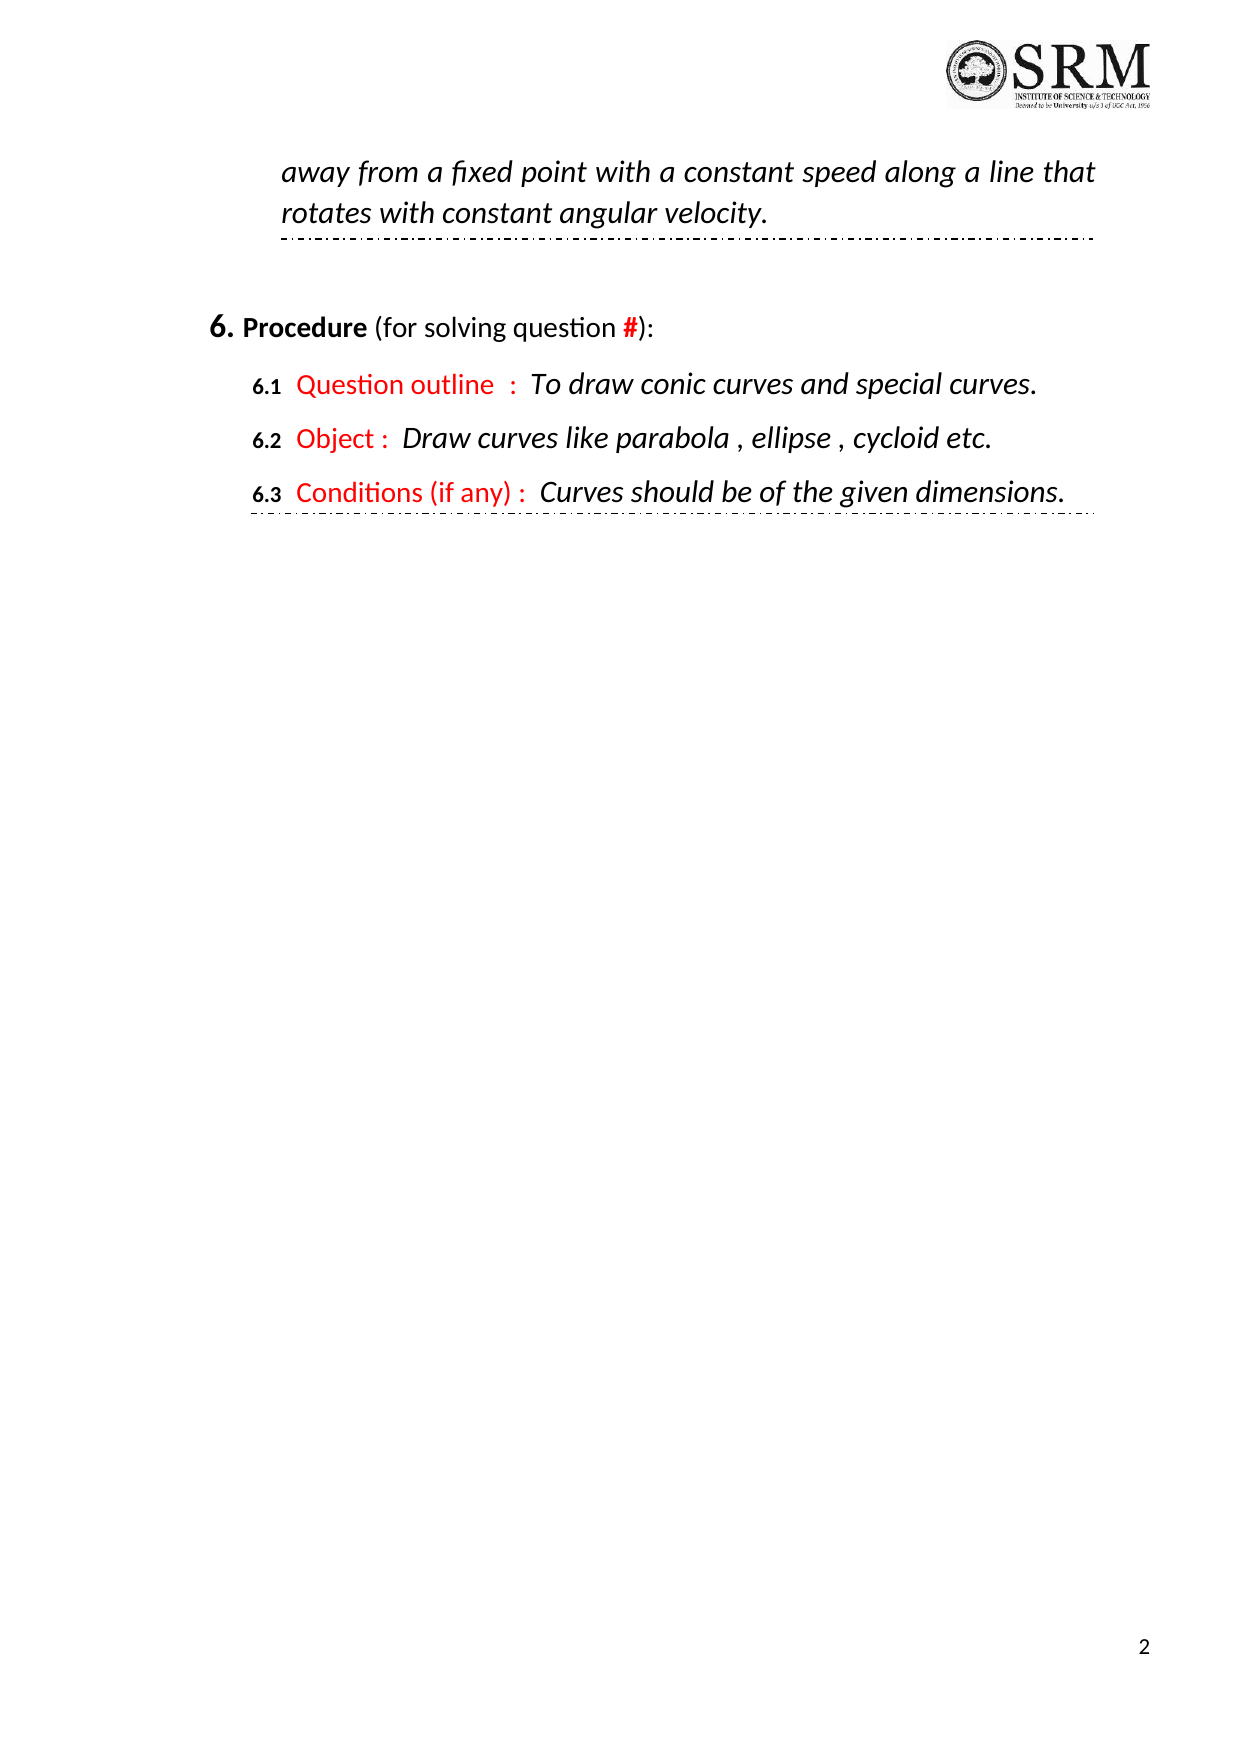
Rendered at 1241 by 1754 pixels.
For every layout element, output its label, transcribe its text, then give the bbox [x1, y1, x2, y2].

picture [946, 40, 1150, 109]
list Conditions (if any) : Curves should be of the given dimensions. [252, 472, 1100, 511]
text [281, 152, 1100, 231]
list Object : Draw curves like parabola , ellipse , cycloid etc. [252, 418, 1100, 456]
list Question outline : To draw conic curves and special curves. [252, 364, 1100, 402]
list Procedure (for solving question #): [209, 305, 1091, 346]
